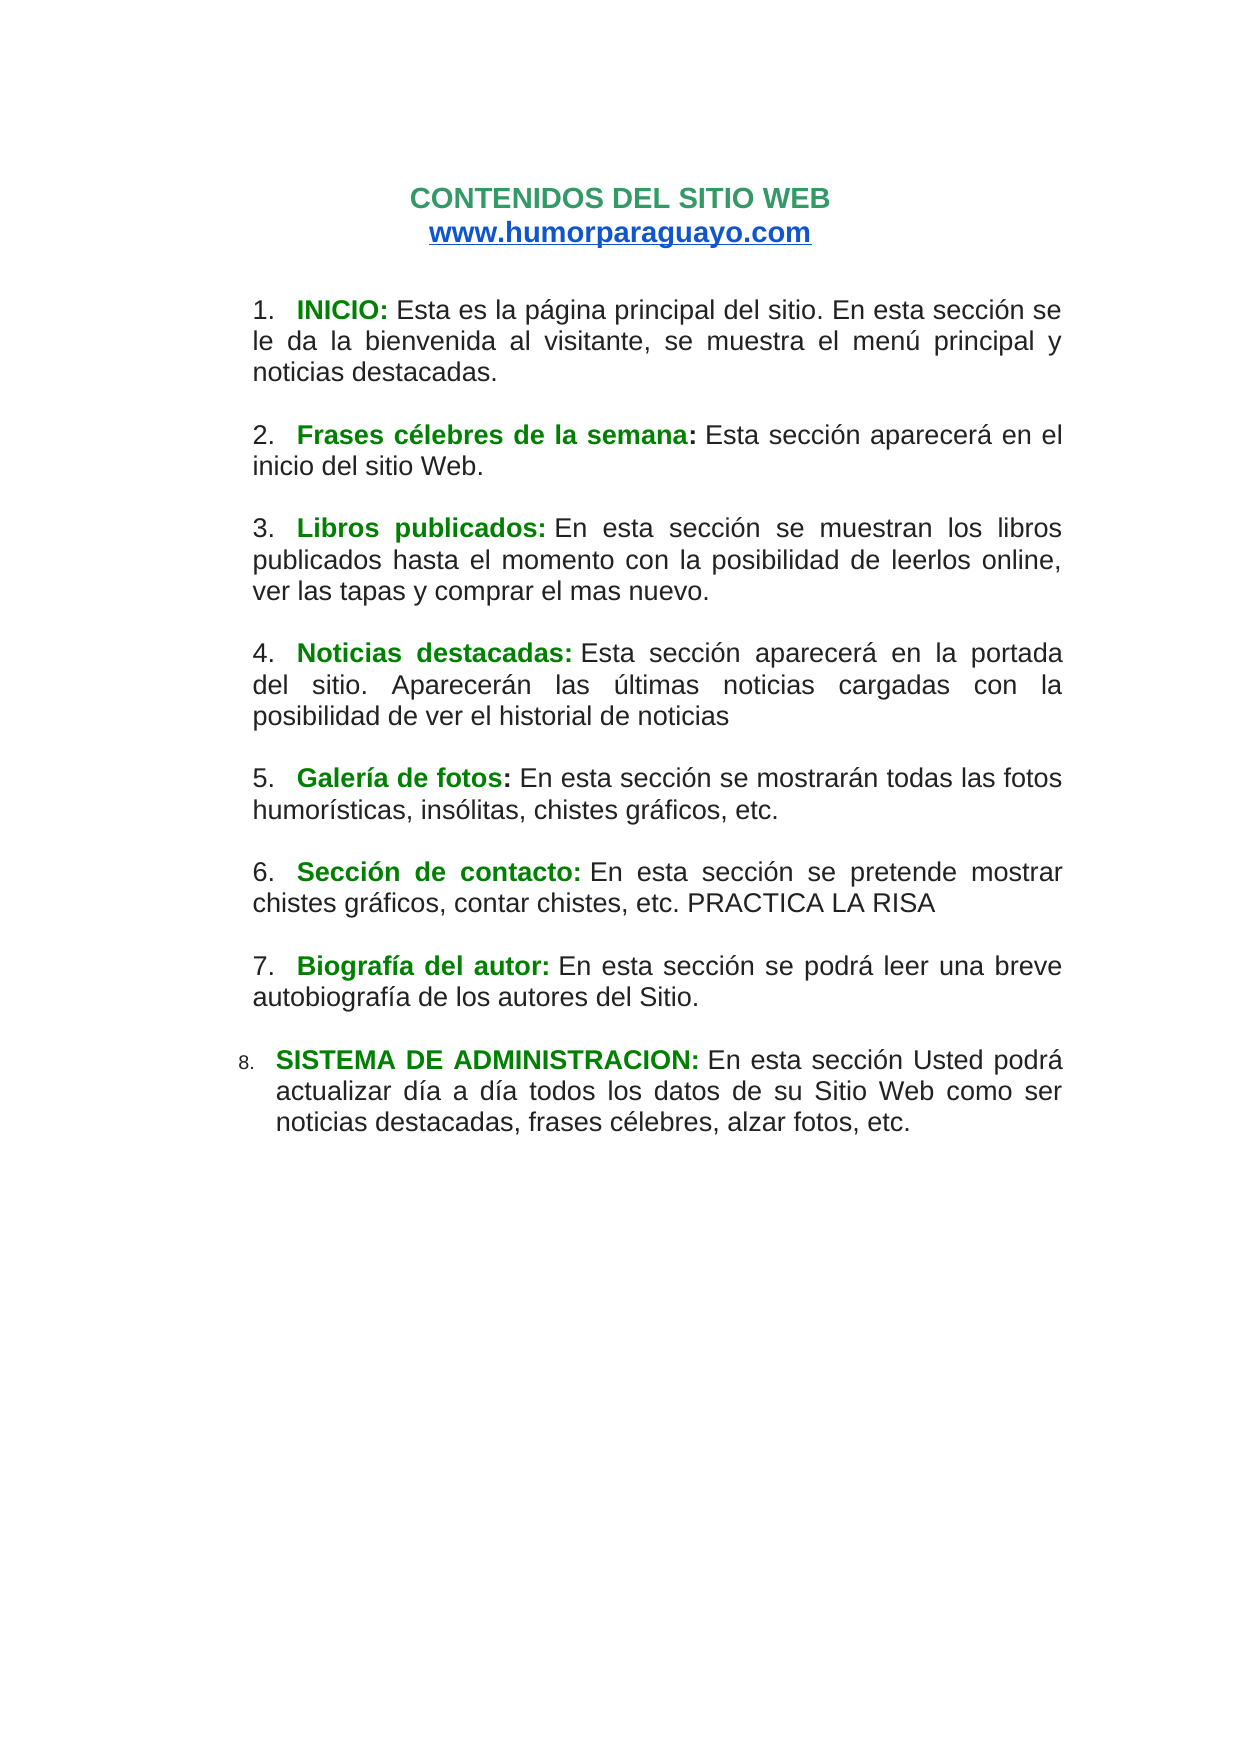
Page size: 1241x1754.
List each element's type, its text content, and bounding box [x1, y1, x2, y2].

text 7. Biografía del autor: En esta sección se podrá leer una breve autobiografía de los autores del Sitio. [252, 950, 1063, 1012]
text www.humorparaguayo.com [177, 215, 1063, 248]
text 6. Sección de contacto: En esta sección se pretende mostrar chistes gráficos, contar chistes, etc. PRACTICA LA RISA [252, 856, 1063, 919]
list SISTEMA DE ADMINISTRACION: En esta sección Usted podrá actualizar día a día todos los datos de su Sitio Web como ser noticias destacadas, frases célebres, alzar fotos, etc. [238, 1044, 1063, 1137]
text 4. Noticias destacadas: Esta sección aparecerá en la portada del sitio. Aparecerán las últimas noticias cargadas con la posibilidad de ver el historial de noticias [252, 637, 1063, 731]
text 1. INICIO: Esta es la página principal del sitio. En esta sección se le da la bienvenida al visitante, se muestra el menú principal y noticias destacadas. [252, 294, 1063, 387]
text 5. Galería de fotos: En esta sección se mostrarán todas las fotos humorísticas, insólitas, chistes gráficos, etc. [252, 762, 1063, 825]
text 3. Libros publicados: En esta sección se muestran los libros publicados hasta el momento con la posibilidad de leerlos online, ver las tapas y comprar el mas nuevo. [252, 512, 1063, 606]
text 2. Frases célebres de la semana: Esta sección aparecerá en el inicio del sitio Web. [252, 419, 1063, 481]
text CONTENIDOS DEL SITIO WEB [177, 148, 1063, 215]
